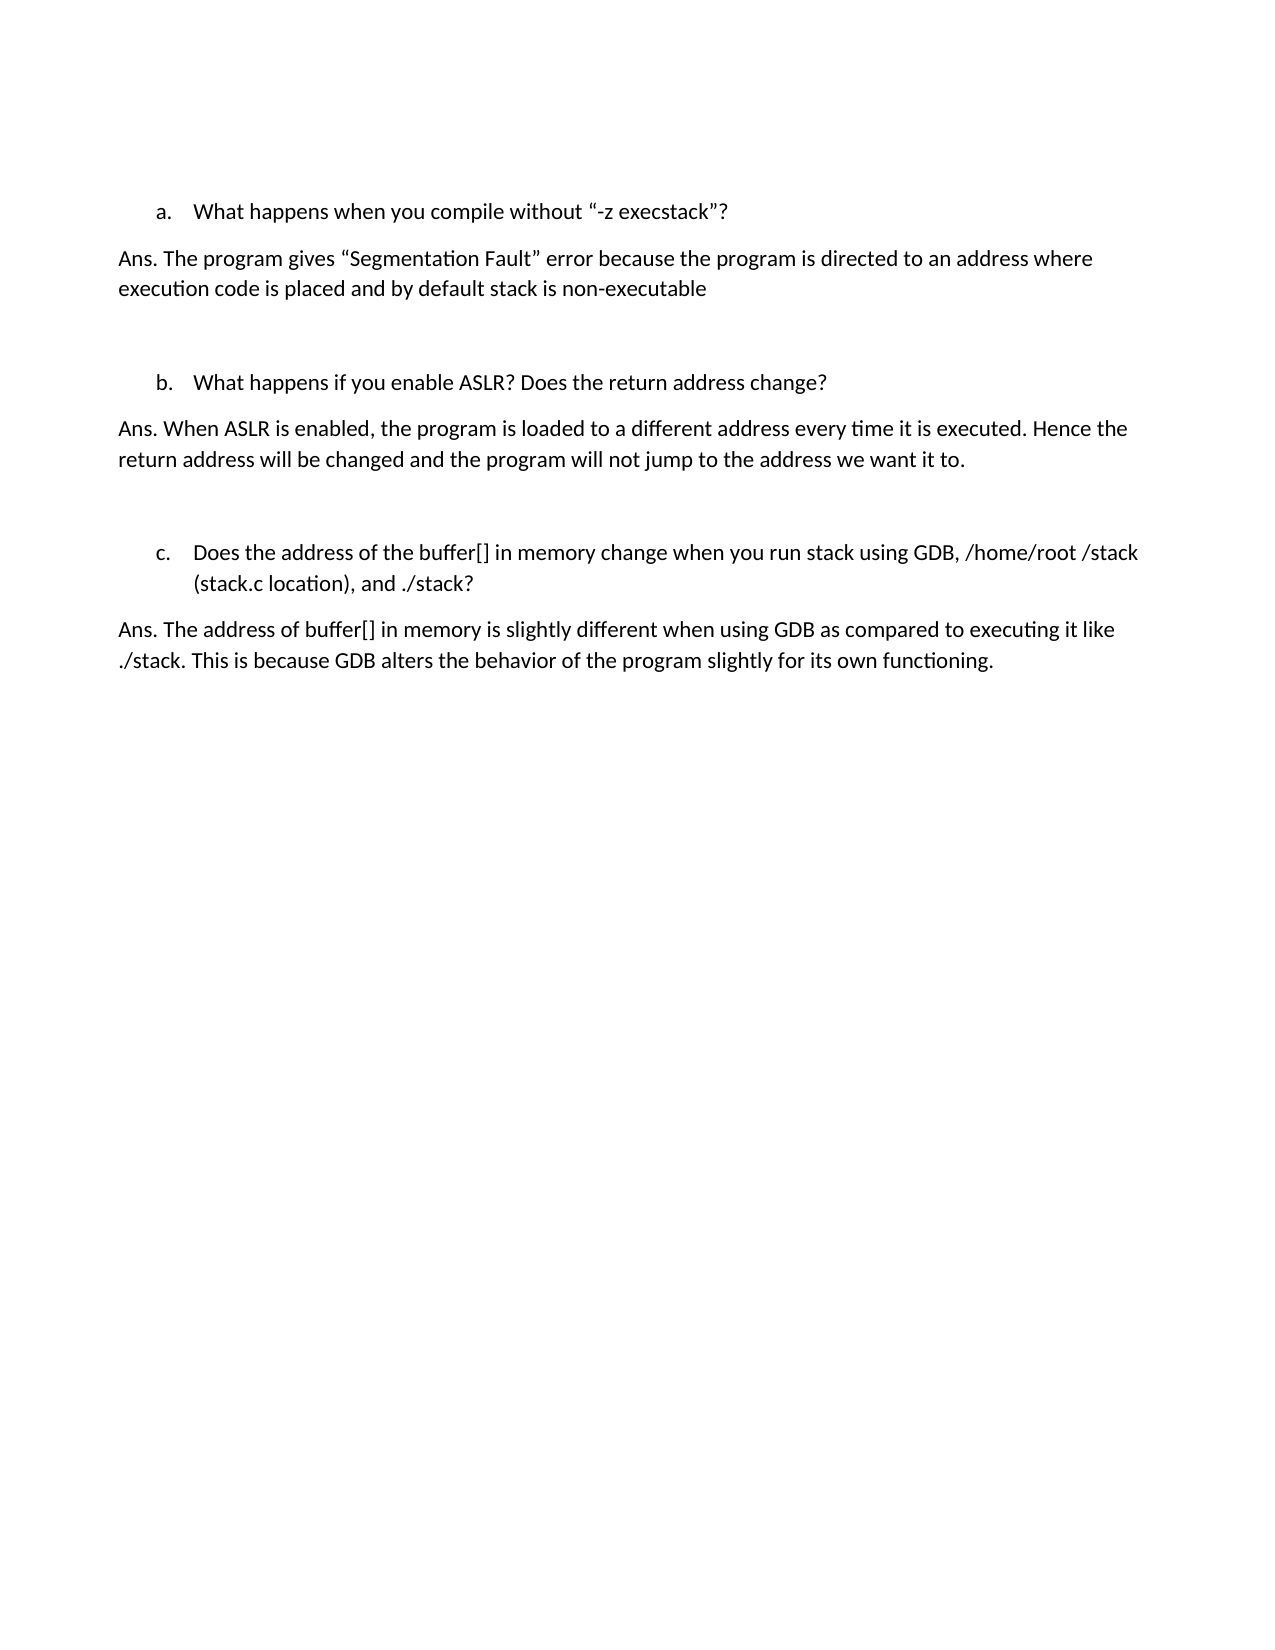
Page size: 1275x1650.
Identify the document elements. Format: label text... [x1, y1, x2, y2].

text Ans. The address of buffer[] in memory is slightly different when using GDB as compared to executing it like ./stack. This is because GDB alters the behavior of the program slightly for its own functioning. [118, 616, 1157, 674]
text Ans. When ASLR is enabled, the program is loaded to a different address every time it is executed. Hence the return address will be changed and the program will not jump to the address we want it to. [118, 414, 1157, 473]
text Ans. The program gives “Segmentation Fault” error because the program is directed to an address where execution code is placed and by default stack is non-executable [118, 244, 1157, 302]
list What happens when you compile without “-z execstack”? [156, 197, 1157, 225]
list What happens if you enable ASLR? Does the return address change? [156, 368, 1157, 396]
list Does the address of the buffer[] in memory change when you run stack using GDB, /home/root /stack (stack.c location), and ./stack? [156, 538, 1157, 597]
